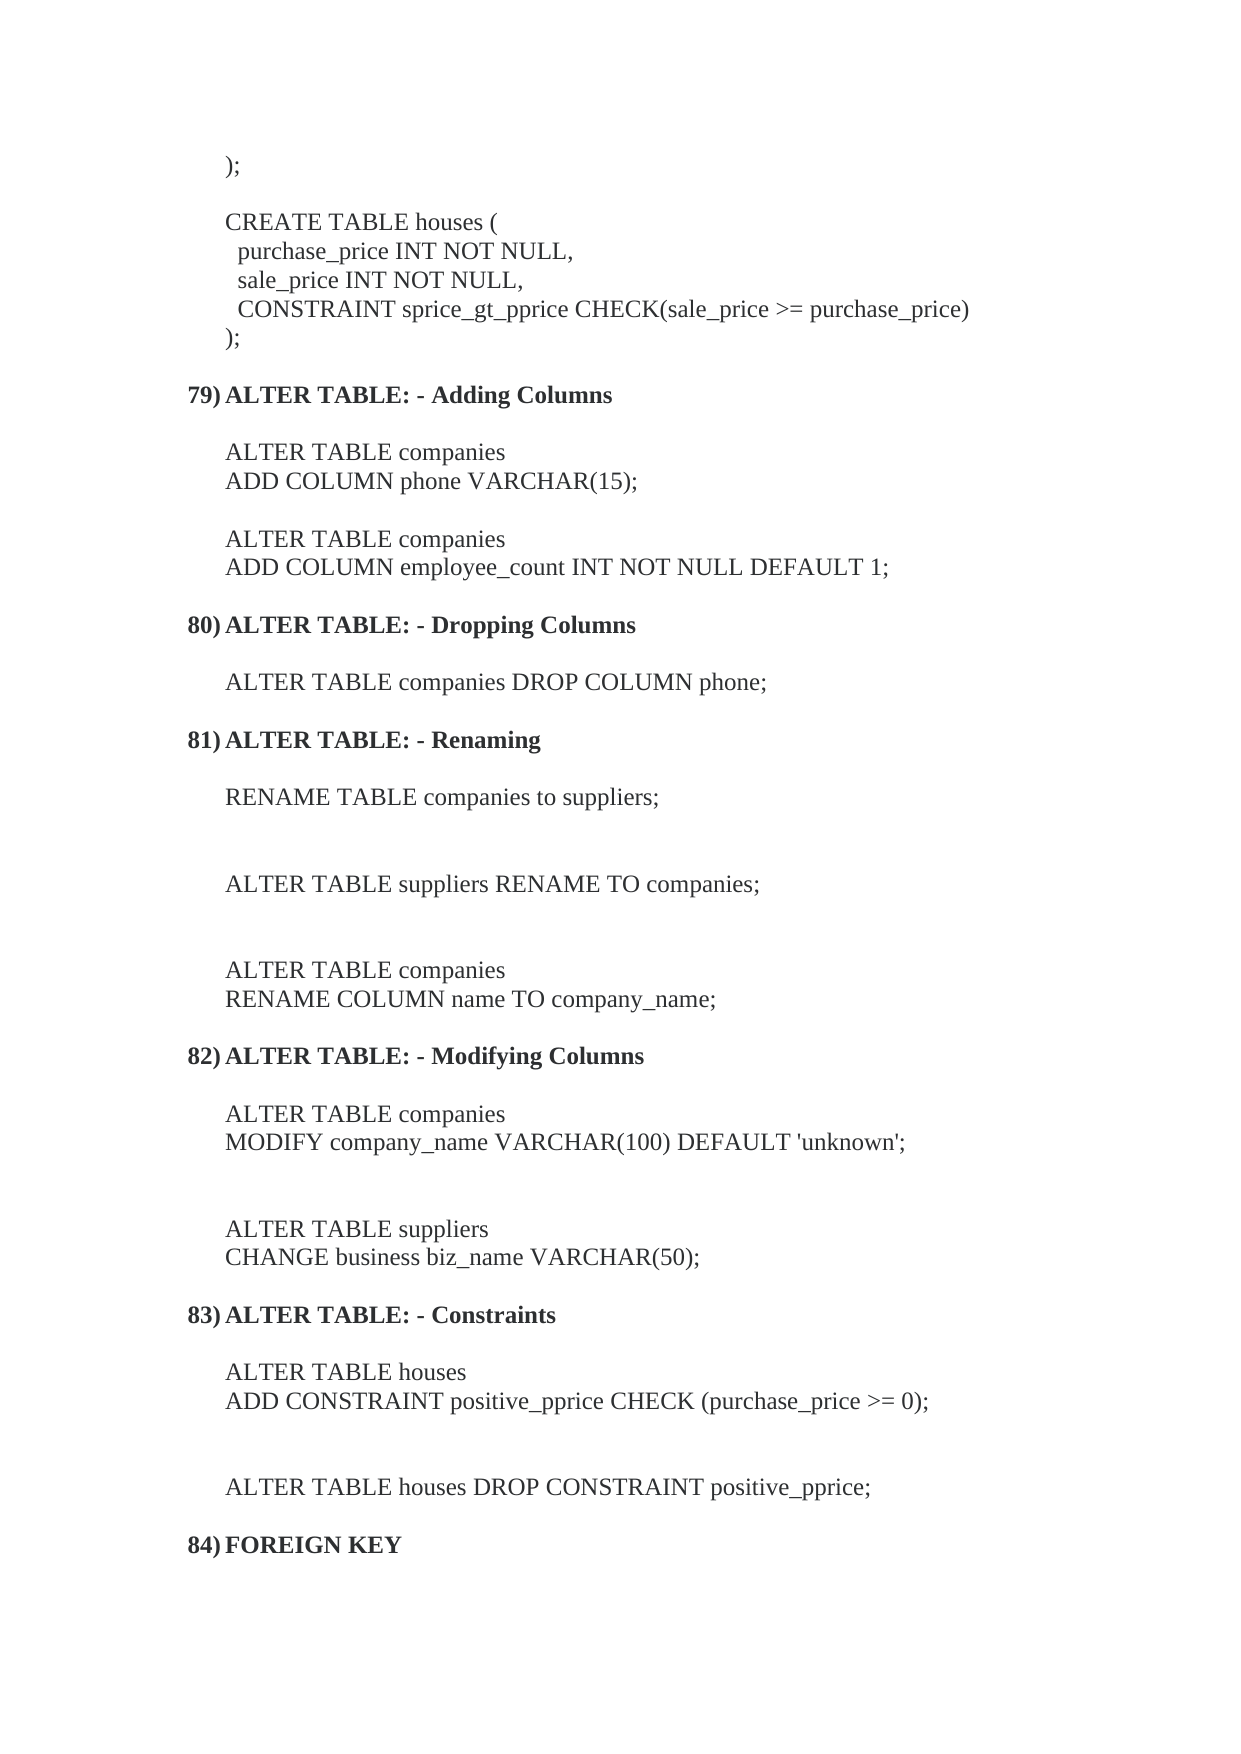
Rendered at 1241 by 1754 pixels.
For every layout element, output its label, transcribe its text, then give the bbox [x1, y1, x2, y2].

list ALTER TABLE: - Adding Columns [187, 380, 1090, 409]
list ALTER TABLE companies DROP COLUMN phone; [225, 667, 1090, 696]
list ADD COLUMN employee_count INT NOT NULL DEFAULT 1; [225, 552, 1090, 581]
list ALTER TABLE suppliers [225, 1214, 1090, 1242]
list ALTER TABLE companies [225, 524, 1090, 552]
list ); [225, 322, 1090, 351]
list ALTER TABLE companies [225, 1099, 1090, 1127]
list ALTER TABLE companies [225, 955, 1090, 984]
list ALTER TABLE: - Modifying Columns [187, 1041, 1090, 1070]
list ALTER TABLE houses [225, 1357, 1090, 1386]
list purchase_price INT NOT NULL, [225, 236, 1090, 265]
list CHANGE business biz_name VARCHAR(50); [225, 1242, 1090, 1271]
list CONSTRAINT sprice_gt_pprice CHECK(sale_price >= purchase_price) [225, 294, 1090, 322]
list RENAME COLUMN name TO company_name; [225, 984, 1090, 1012]
list ADD COLUMN phone VARCHAR(15); [225, 466, 1090, 495]
list ALTER TABLE suppliers RENAME TO companies; [225, 869, 1090, 897]
list MODIFY company_name VARCHAR(100) DEFAULT 'unknown'; [225, 1127, 1090, 1156]
list ALTER TABLE: - Constraints [187, 1300, 1090, 1329]
list ALTER TABLE houses DROP CONSTRAINT positive_pprice; [225, 1472, 1090, 1501]
list CREATE TABLE houses ( [225, 207, 1090, 236]
list FOREIGN KEY [187, 1530, 1090, 1559]
list ADD CONSTRAINT positive_pprice CHECK (purchase_price >= 0); [225, 1386, 1090, 1415]
list RENAME TABLE companies to suppliers; [225, 782, 1090, 811]
list ALTER TABLE companies [225, 437, 1090, 466]
list ); [225, 150, 1090, 179]
list ALTER TABLE: - Dropping Columns [187, 610, 1090, 639]
list ALTER TABLE: - Renaming [187, 725, 1090, 754]
list sale_price INT NOT NULL, [225, 265, 1090, 294]
